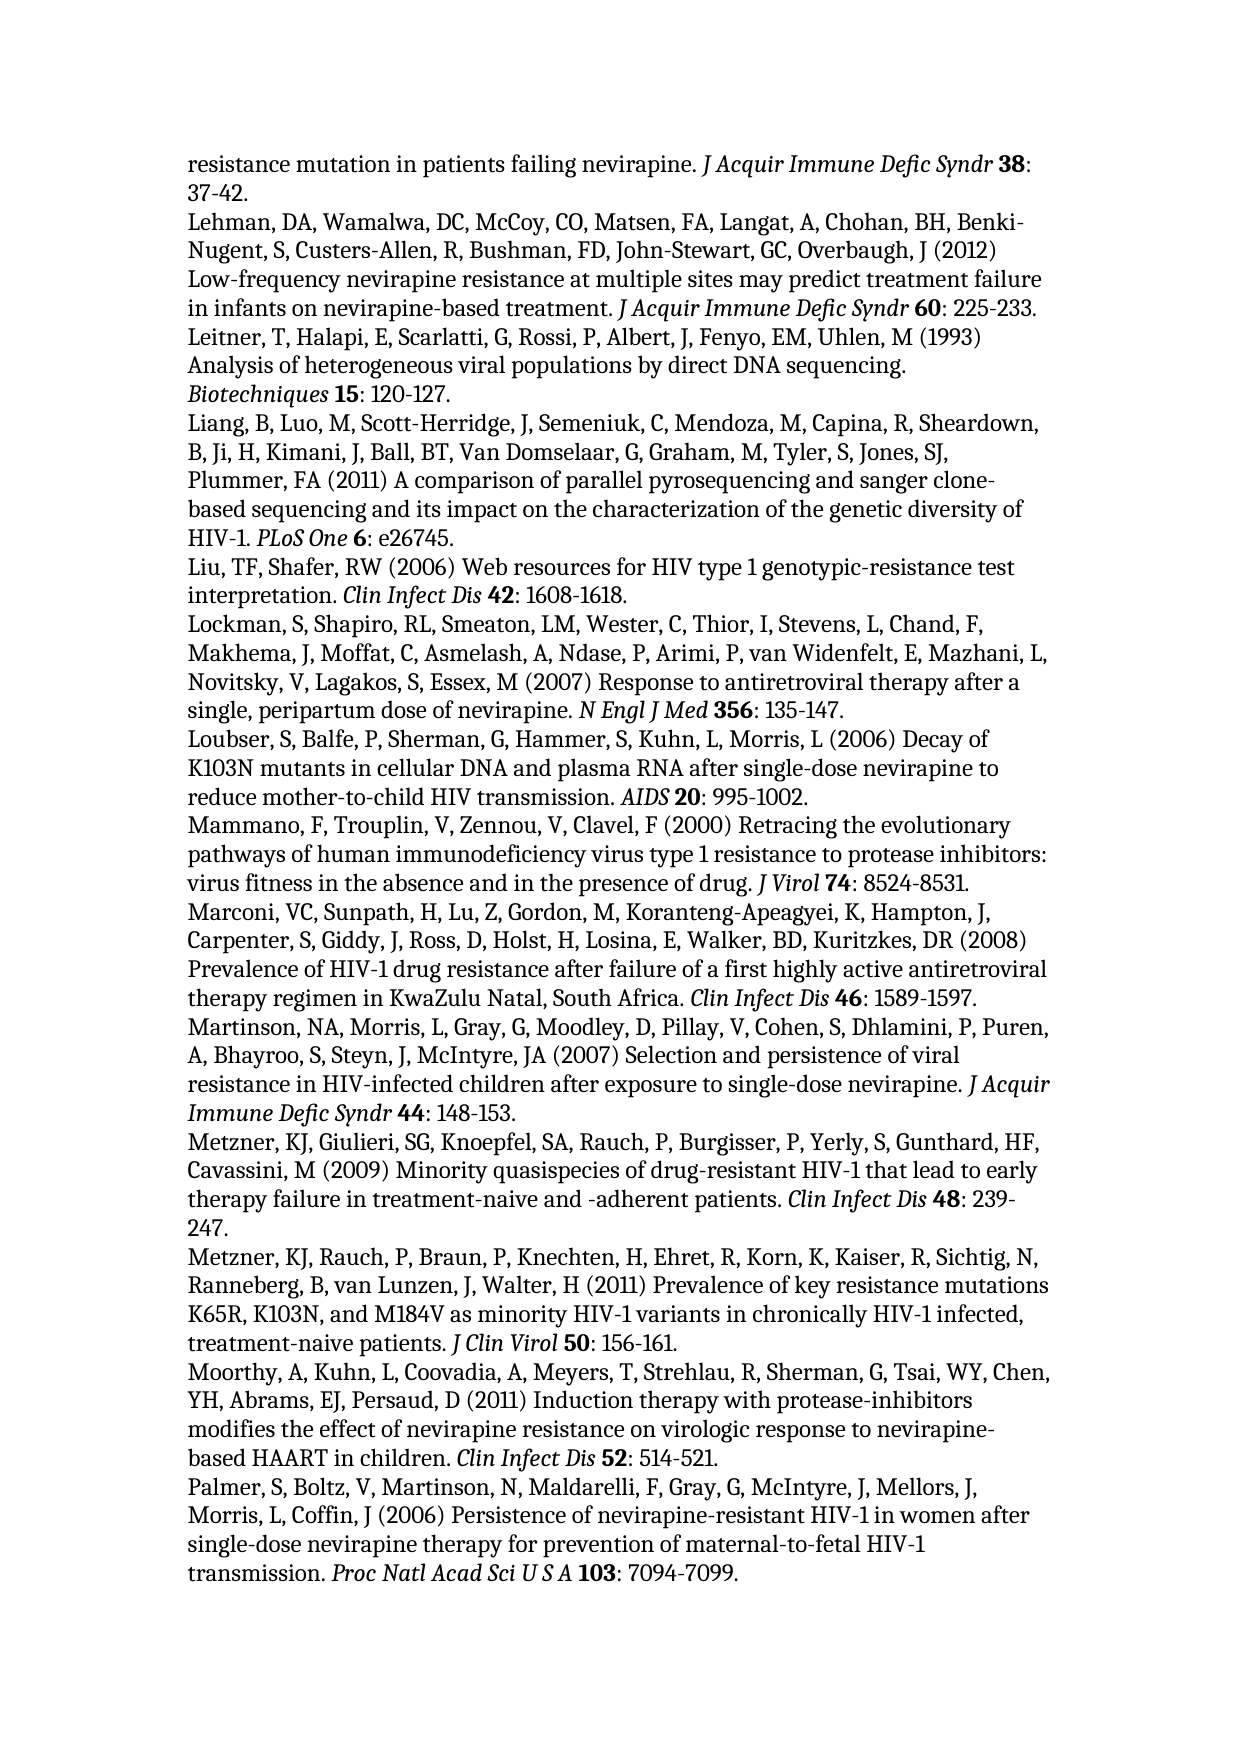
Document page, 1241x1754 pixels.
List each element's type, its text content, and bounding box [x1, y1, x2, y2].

text Palmer, S, Boltz, V, Martinson, N, Maldarelli, F, Gray, G, McIntyre, J, Mellors, J, Morris, L, Coffin, J (2006) Persistence of nevirapine-resistant HIV-1 in women after single-dose nevirapine therapy for prevention of maternal-to-fetal HIV-1 transmission. Proc Natl Acad Sci U S A 103: 7094-7099. [187, 1472, 1053, 1587]
text Lockman, S, Shapiro, RL, Smeaton, LM, Wester, C, Thior, I, Stevens, L, Chand, F, Makhema, J, Moffat, C, Asmelash, A, Ndase, P, Arimi, P, van Widenfelt, E, Mazhani, L, Novitsky, V, Lagakos, S, Essex, M (2007) Response to antiretroviral therapy after a single, peripartum dose of nevirapine. N Engl J Med 356: 135-147. [187, 610, 1053, 725]
text Liu, TF, Shafer, RW (2006) Web resources for HIV type 1 genotypic-resistance test interpretation. Clin Infect Dis 42: 1608-1618. [187, 552, 1053, 610]
text Metzner, KJ, Rauch, P, Braun, P, Knechten, H, Ehret, R, Korn, K, Kaiser, R, Sichtig, N, Ranneberg, B, van Lunzen, J, Walter, H (2011) Prevalence of key resistance mutations K65R, K103N, and M184V as minority HIV-1 variants in chronically HIV-1 infected, treatment-naive patients. J Clin Virol 50: 156-161. [187, 1242, 1053, 1357]
text Loubser, S, Balfe, P, Sherman, G, Hammer, S, Kuhn, L, Morris, L (2006) Decay of K103N mutants in cellular DNA and plasma RNA after single-dose nevirapine to reduce mother-to-child HIV transmission. AIDS 20: 995-1002. [187, 725, 1053, 811]
text Liang, B, Luo, M, Scott-Herridge, J, Semeniuk, C, Mendoza, M, Capina, R, Sheardown, B, Ji, H, Kimani, J, Ball, BT, Van Domselaar, G, Graham, M, Tyler, S, Jones, SJ, Plummer, FA (2011) A comparison of parallel pyrosequencing and sanger clone-based sequencing and its impact on the characterization of the genetic diversity of HIV-1. PLoS One 6: e26745. [187, 409, 1053, 552]
text Metzner, KJ, Giulieri, SG, Knoepfel, SA, Rauch, P, Burgisser, P, Yerly, S, Gunthard, HF, Cavassini, M (2009) Minority quasispecies of drug-resistant HIV-1 that lead to early therapy failure in treatment-naive and -adherent patients. Clin Infect Dis 48: 239-247. [187, 1127, 1053, 1242]
text Leitner, T, Halapi, E, Scarlatti, G, Rossi, P, Albert, J, Fenyo, EM, Uhlen, M (1993) Analysis of heterogeneous viral populations by direct DNA sequencing. Biotechniques 15: 120-127. [187, 322, 1053, 409]
text Martinson, NA, Morris, L, Gray, G, Moodley, D, Pillay, V, Cohen, S, Dhlamini, P, Puren, A, Bhayroo, S, Steyn, J, McIntyre, JA (2007) Selection and persistence of viral resistance in HIV-infected children after exposure to single-dose nevirapine. J Acquir Immune Defic Syndr 44: 148-153. [187, 1012, 1053, 1127]
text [187, 150, 1053, 207]
text Mammano, F, Trouplin, V, Zennou, V, Clavel, F (2000) Retracing the evolutionary pathways of human immunodeficiency virus type 1 resistance to protease inhibitors: virus fitness in the absence and in the presence of drug. J Virol 74: 8524-8531. [187, 811, 1053, 897]
text Lehman, DA, Wamalwa, DC, McCoy, CO, Matsen, FA, Langat, A, Chohan, BH, Benki-Nugent, S, Custers-Allen, R, Bushman, FD, John-Stewart, GC, Overbaugh, J (2012) Low-frequency nevirapine resistance at multiple sites may predict treatment failure in infants on nevirapine-based treatment. J Acquir Immune Defic Syndr 60: 225-233. [187, 207, 1053, 322]
text Moorthy, A, Kuhn, L, Coovadia, A, Meyers, T, Strehlau, R, Sherman, G, Tsai, WY, Chen, YH, Abrams, EJ, Persaud, D (2011) Induction therapy with protease-inhibitors modifies the effect of nevirapine resistance on virologic response to nevirapine-based HAART in children. Clin Infect Dis 52: 514-521. [187, 1357, 1053, 1472]
text Marconi, VC, Sunpath, H, Lu, Z, Gordon, M, Koranteng-Apeagyei, K, Hampton, J, Carpenter, S, Giddy, J, Ross, D, Holst, H, Losina, E, Walker, BD, Kuritzkes, DR (2008) Prevalence of HIV-1 drug resistance after failure of a first highly active antiretroviral therapy regimen in KwaZulu Natal, South Africa. Clin Infect Dis 46: 1589-1597. [187, 897, 1053, 1012]
